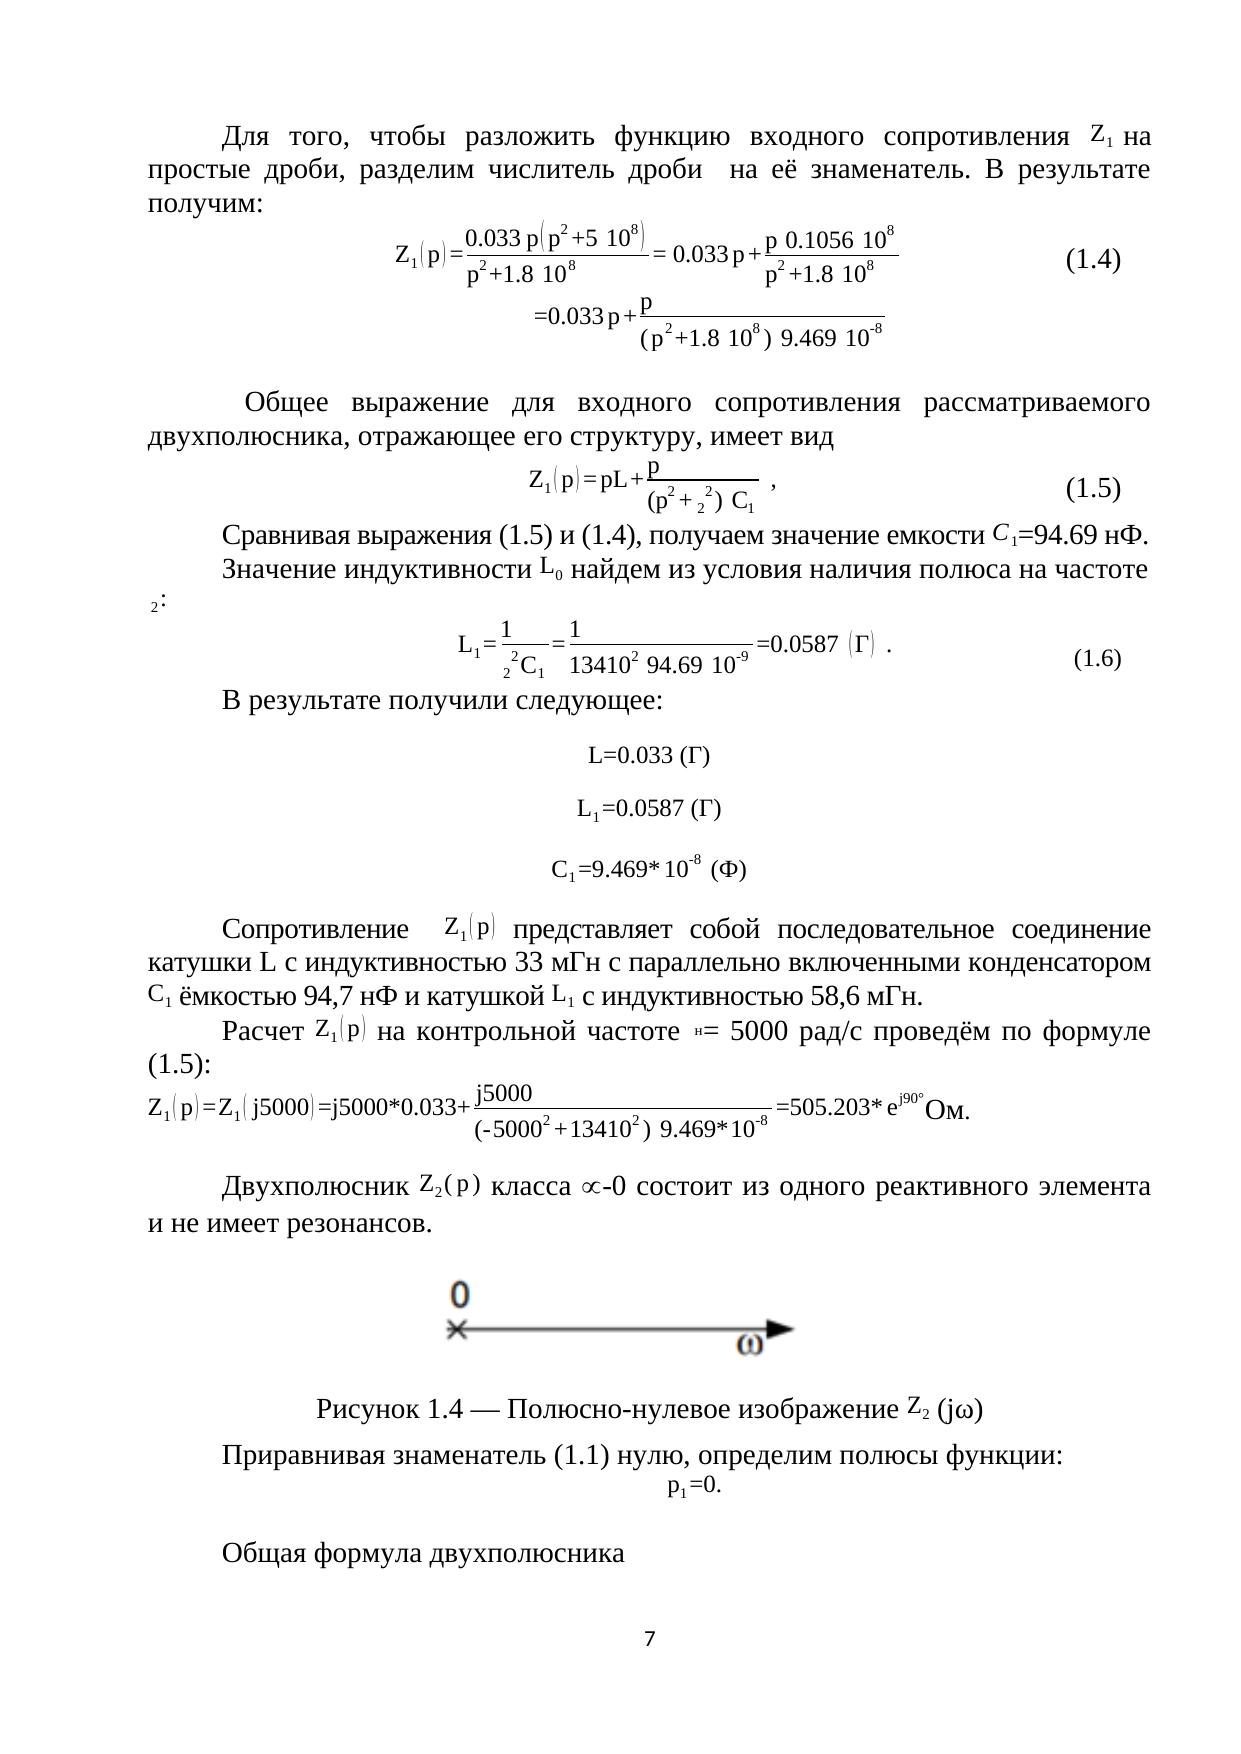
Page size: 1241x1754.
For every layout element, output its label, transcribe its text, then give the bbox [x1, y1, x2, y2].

text Общее выражение для входного сопротивления рассматриваемого двухполюсника, отражающее его структуру, имеет вид [148, 384, 1152, 451]
table_header (1.6) [1063, 643, 1133, 672]
table_header (1.4) [1054, 241, 1133, 275]
text Расчет на контрольной частоте = 5000 рад/с проведём по формуле (1.5): [148, 1013, 1152, 1080]
text В результате получили следующее: [148, 682, 1152, 716]
text Рисунок 1.4 — Полюсно-нулевое изображение (jω) [148, 1391, 1152, 1424]
picture [428, 1273, 819, 1366]
text Двухполюсник класса -0 состоит из одного реактивного элемента и не имеет резонансов. [148, 1168, 1152, 1240]
text Общая формула двухполюсника [148, 1535, 1152, 1569]
text Ом. [148, 1080, 1152, 1142]
table_header (1.5) [1054, 470, 1133, 504]
text Для того, чтобы разложить функцию входного сопротивления на простые дроби, разделим числитель дроби на её знаменатель. В результате получим: [148, 118, 1152, 219]
text Приравнивая знаменатель (1.1) нулю, определим полюсы функции: [148, 1437, 1152, 1470]
text Сопротивление представляет собой последовательное соединение катушки L с индуктивностью 33 мГн с параллельно включенными конденсатором ёмкостью 94,7 нФ и катушкой с индуктивностью 58,6 мГн. [148, 911, 1152, 1013]
text Значение индуктивности найдем из условия наличия полюса на частоте [148, 551, 1152, 616]
text Сравнивая выражения (1.5) и (1.4), получаем значение емкости =94.69 нФ. [148, 517, 1152, 551]
